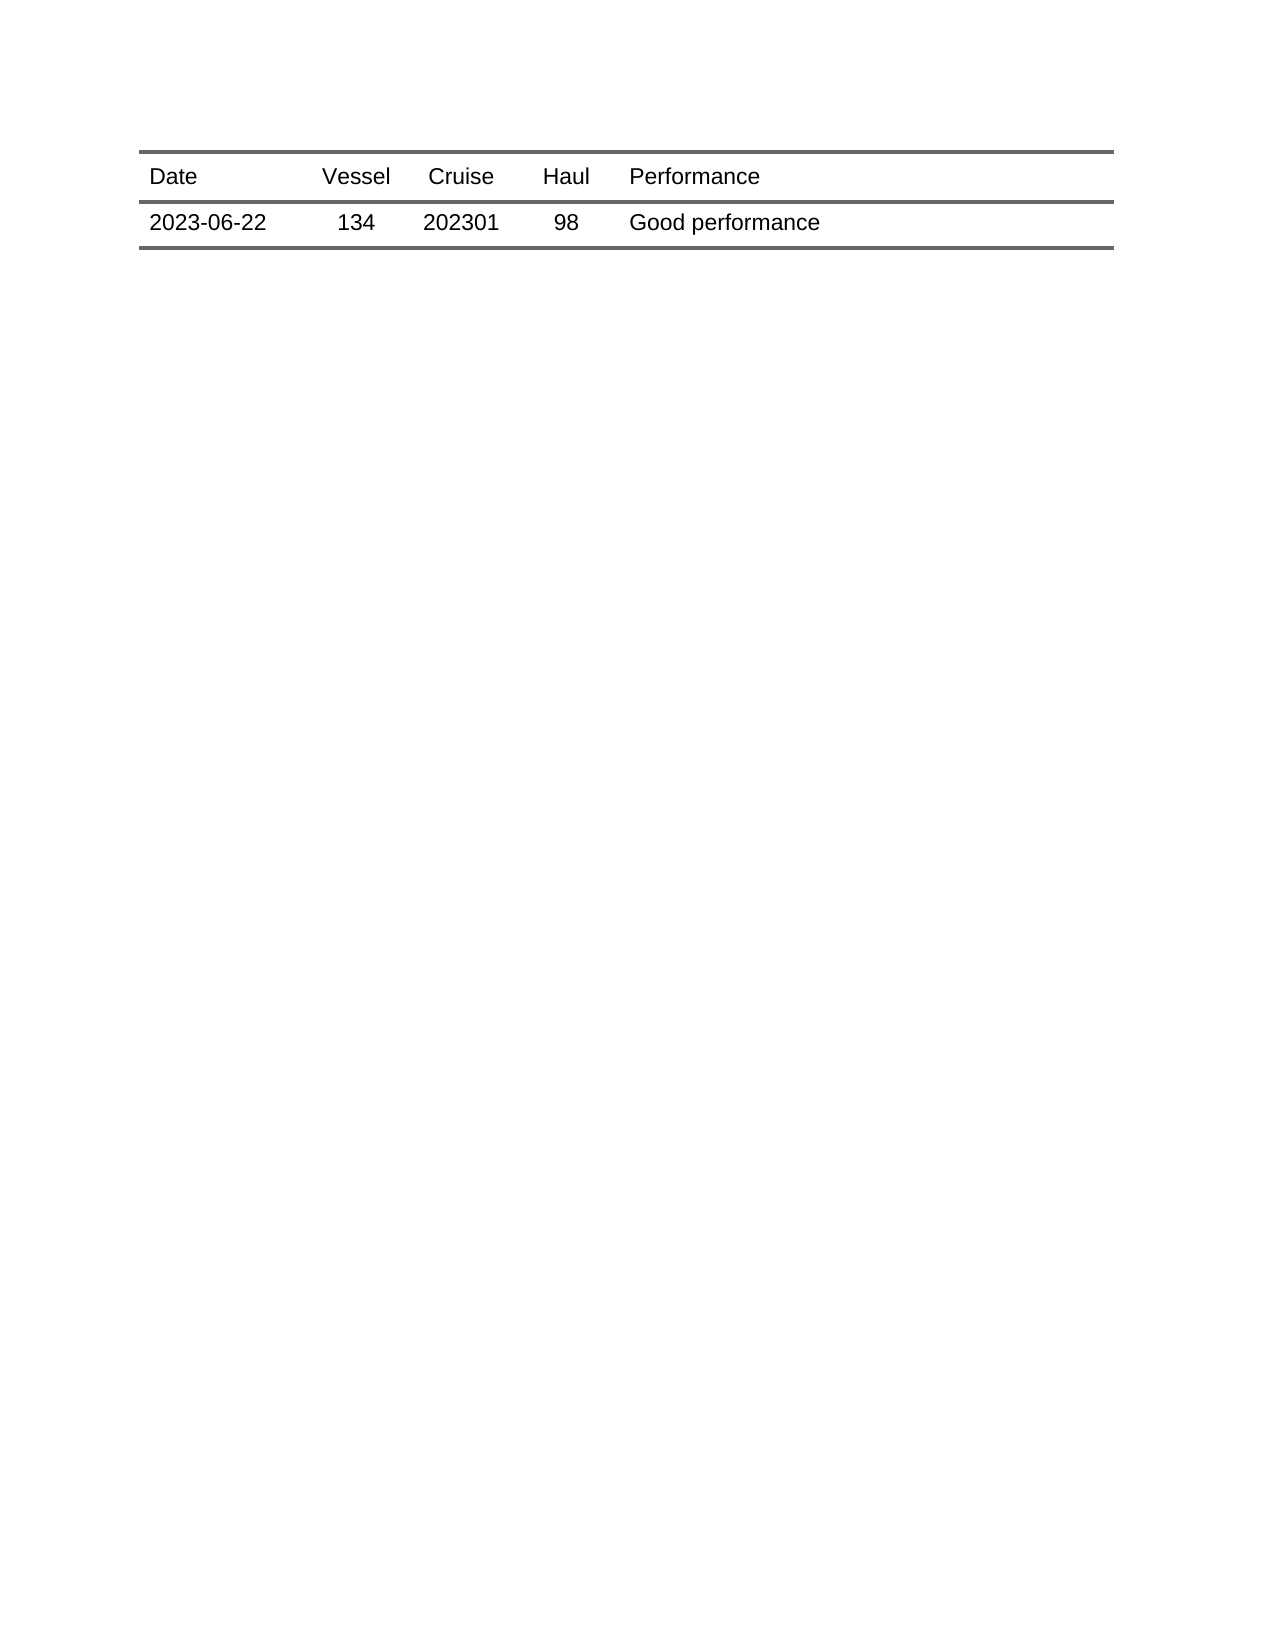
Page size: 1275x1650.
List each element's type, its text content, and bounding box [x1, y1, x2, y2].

table_cell 2023-06-22 [139, 204, 304, 246]
table_header Haul [514, 154, 619, 200]
table_cell 202301 [409, 204, 514, 246]
table_cell 134 [304, 204, 409, 246]
table_header Vessel [304, 154, 409, 200]
table_header Cruise [409, 154, 514, 200]
table_cell 98 [514, 204, 619, 246]
table_header Date [139, 154, 304, 200]
table_header Performance [619, 154, 1114, 200]
table_cell Good performance [619, 204, 1114, 246]
